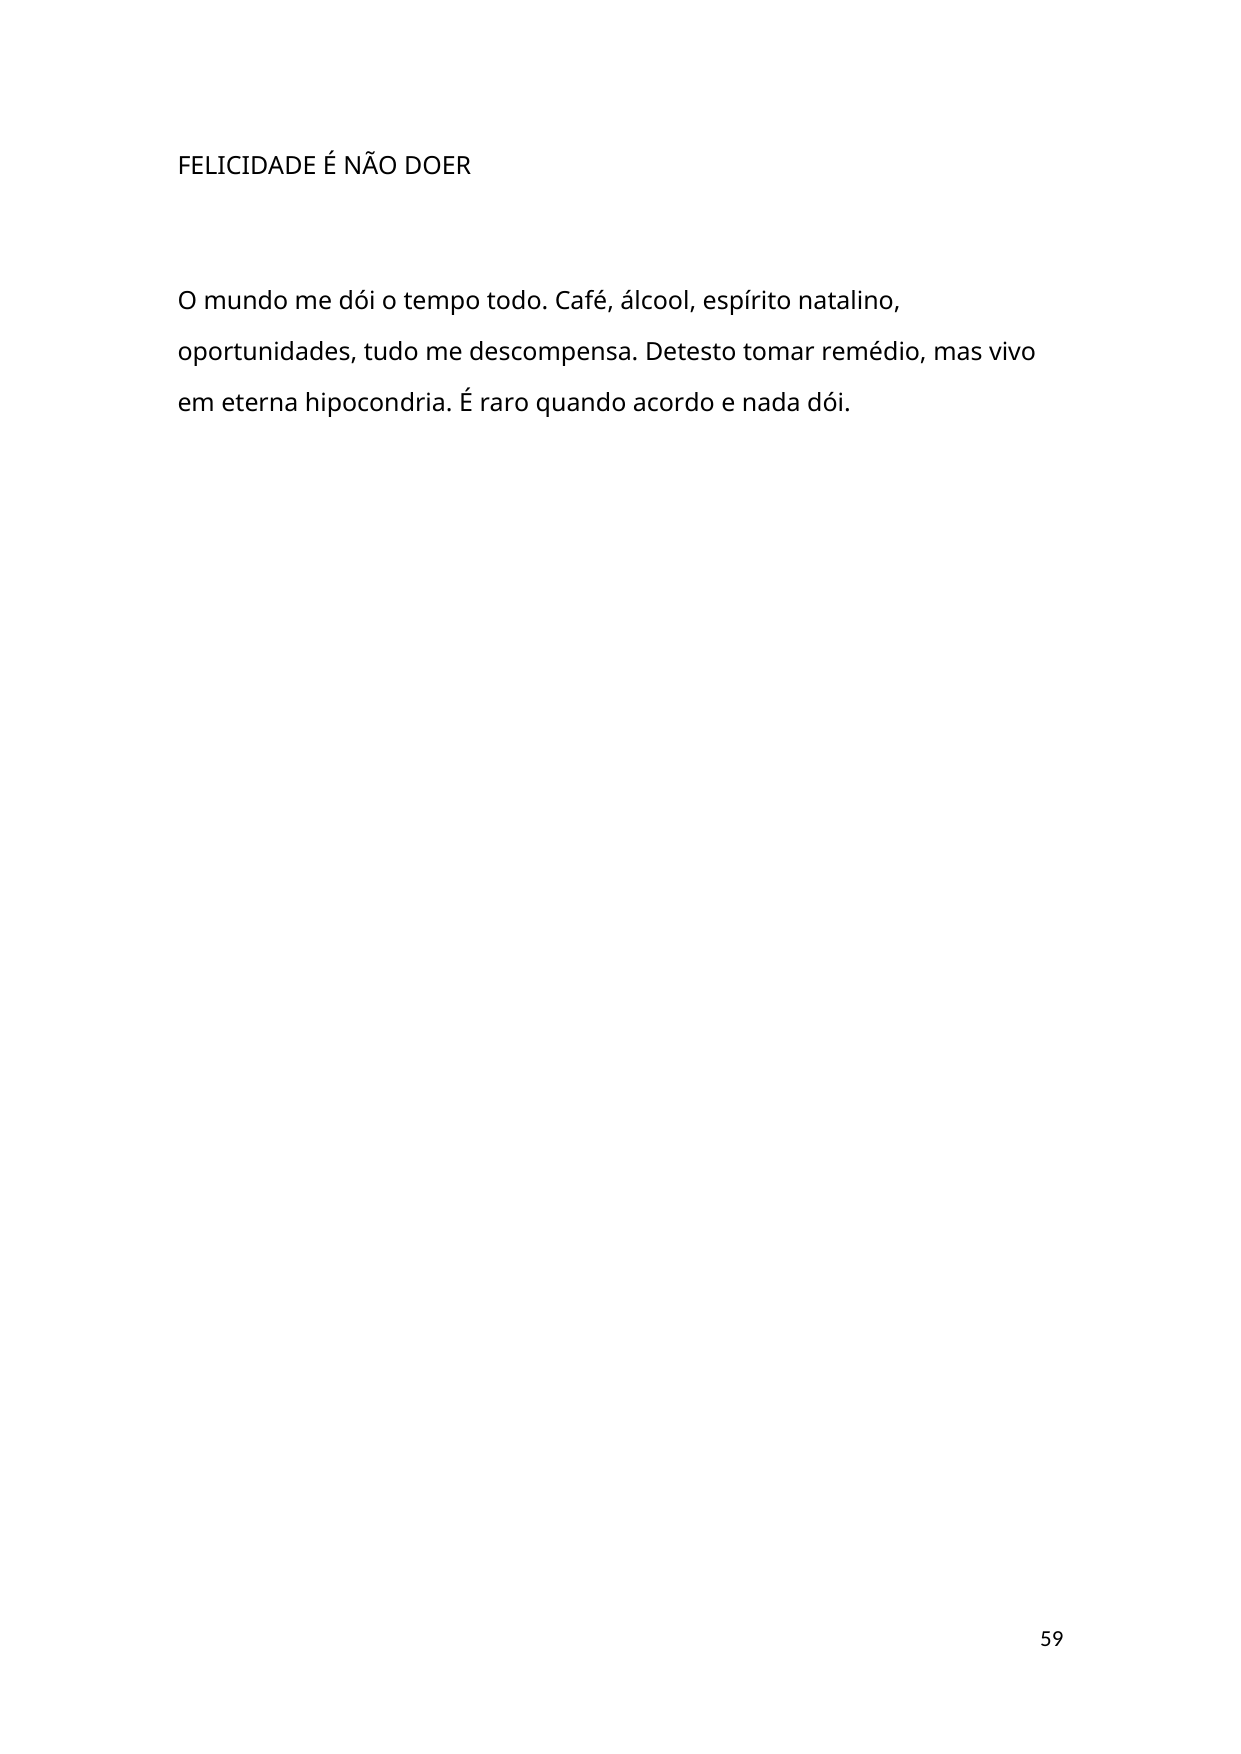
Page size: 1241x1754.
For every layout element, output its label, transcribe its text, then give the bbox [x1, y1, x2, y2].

text O mundo me dói o tempo todo. Café, álcool, espírito natalino, oportunidades, tudo me descompensa. Detesto tomar remédio, mas vivo em eterna hipocondria. É raro quando acordo e nada dói. [177, 283, 1063, 419]
text FELICIDADE É NÃO DOER [177, 148, 1063, 182]
